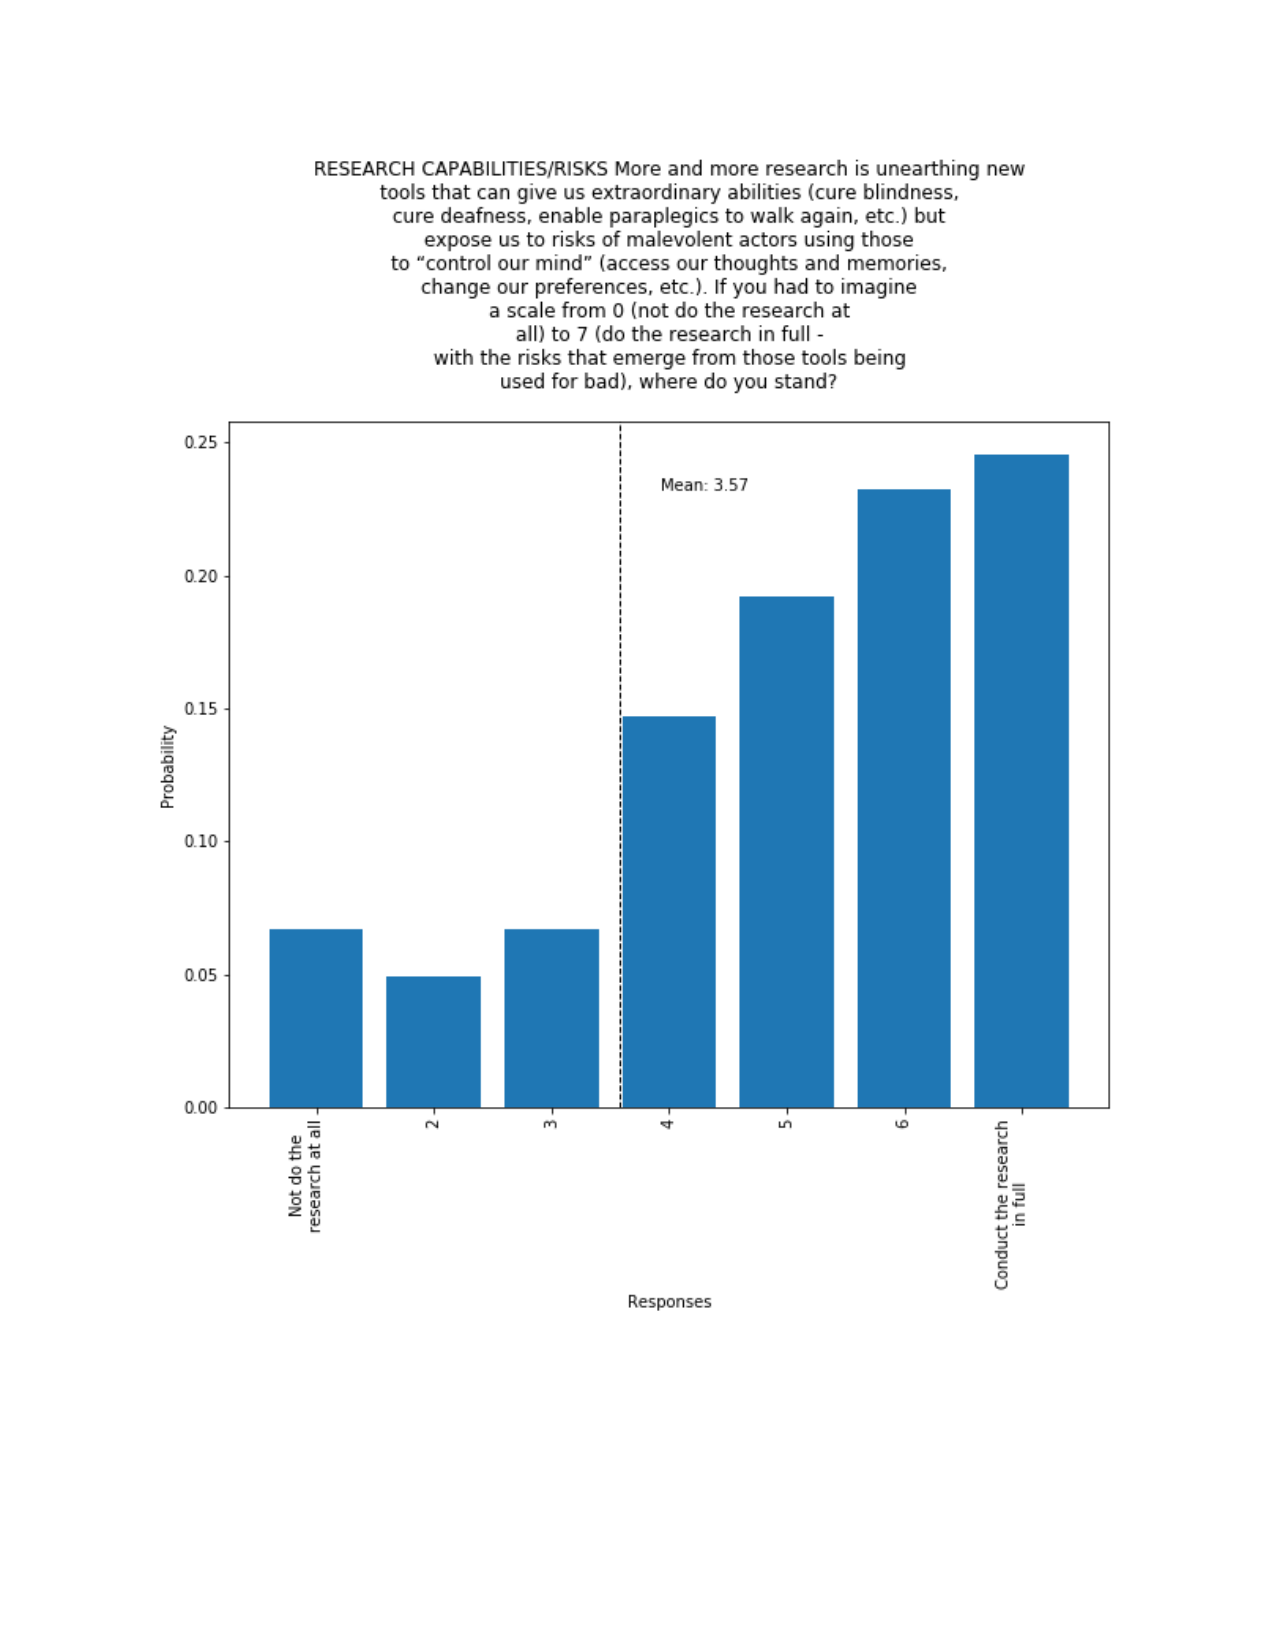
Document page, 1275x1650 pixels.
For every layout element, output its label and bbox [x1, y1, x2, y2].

picture [150, 150, 1125, 1322]
